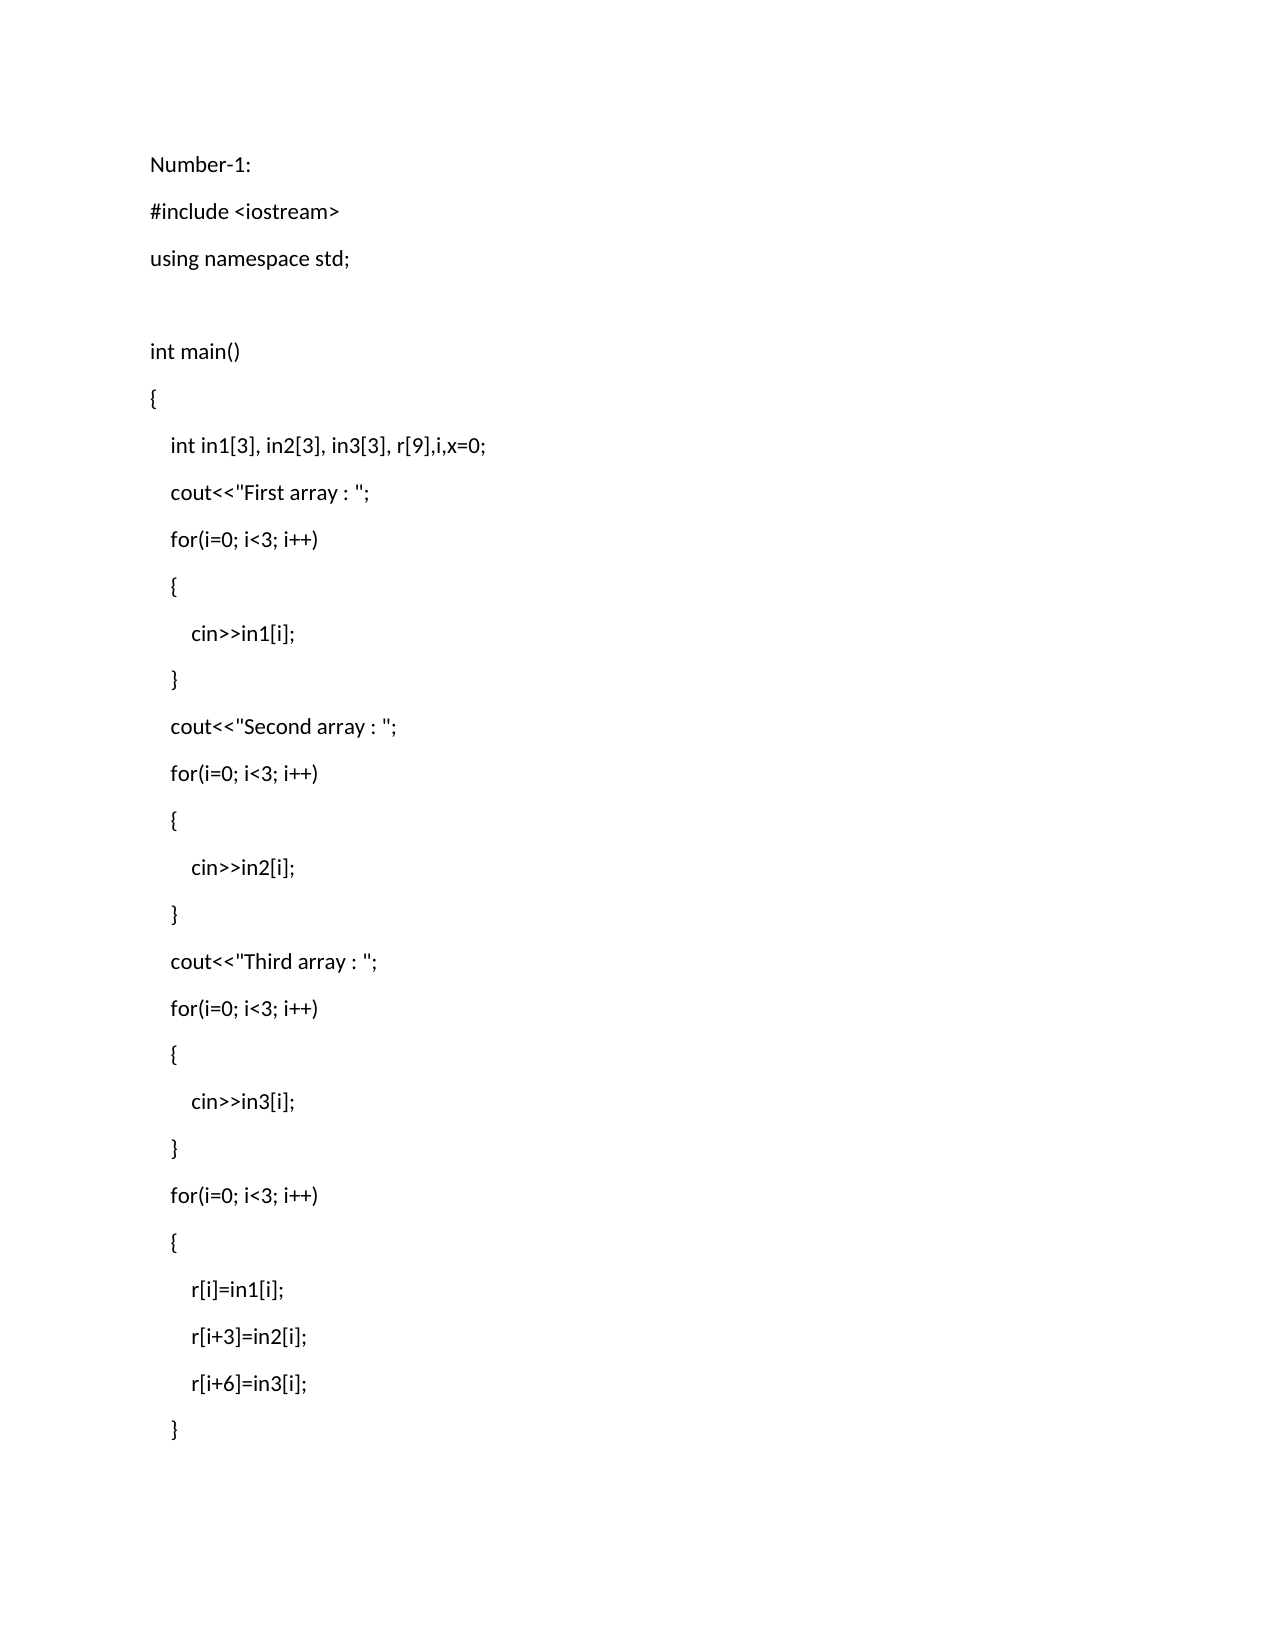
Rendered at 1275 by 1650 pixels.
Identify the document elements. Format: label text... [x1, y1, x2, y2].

text { [150, 806, 1125, 834]
text cin>>in2[i]; [150, 853, 1125, 881]
text { [150, 384, 1125, 412]
text for(i=0; i<3; i++) [150, 525, 1125, 553]
text cout<<"First array : "; [150, 478, 1125, 506]
text int in1[3], in2[3], in3[3], r[9],i,x=0; [150, 431, 1125, 459]
text cout<<"Third array : "; [150, 947, 1125, 975]
text } [150, 1134, 1125, 1162]
text cin>>in1[i]; [150, 619, 1125, 647]
text r[i+6]=in3[i]; [150, 1369, 1125, 1397]
text cin>>in3[i]; [150, 1087, 1125, 1116]
text for(i=0; i<3; i++) [150, 1181, 1125, 1209]
text { [150, 572, 1125, 600]
text } [150, 900, 1125, 928]
text } [150, 1416, 1125, 1444]
text cout<<"Second array : "; [150, 712, 1125, 741]
text for(i=0; i<3; i++) [150, 994, 1125, 1022]
text { [150, 1041, 1125, 1069]
text int main() [150, 337, 1125, 366]
text using namespace std; [150, 244, 1125, 272]
text for(i=0; i<3; i++) [150, 759, 1125, 787]
text r[i]=in1[i]; [150, 1275, 1125, 1303]
text Number-1: [150, 150, 1125, 178]
text r[i+3]=in2[i]; [150, 1322, 1125, 1350]
text #include <iostream> [150, 197, 1125, 225]
text { [150, 1228, 1125, 1256]
text } [150, 666, 1125, 694]
